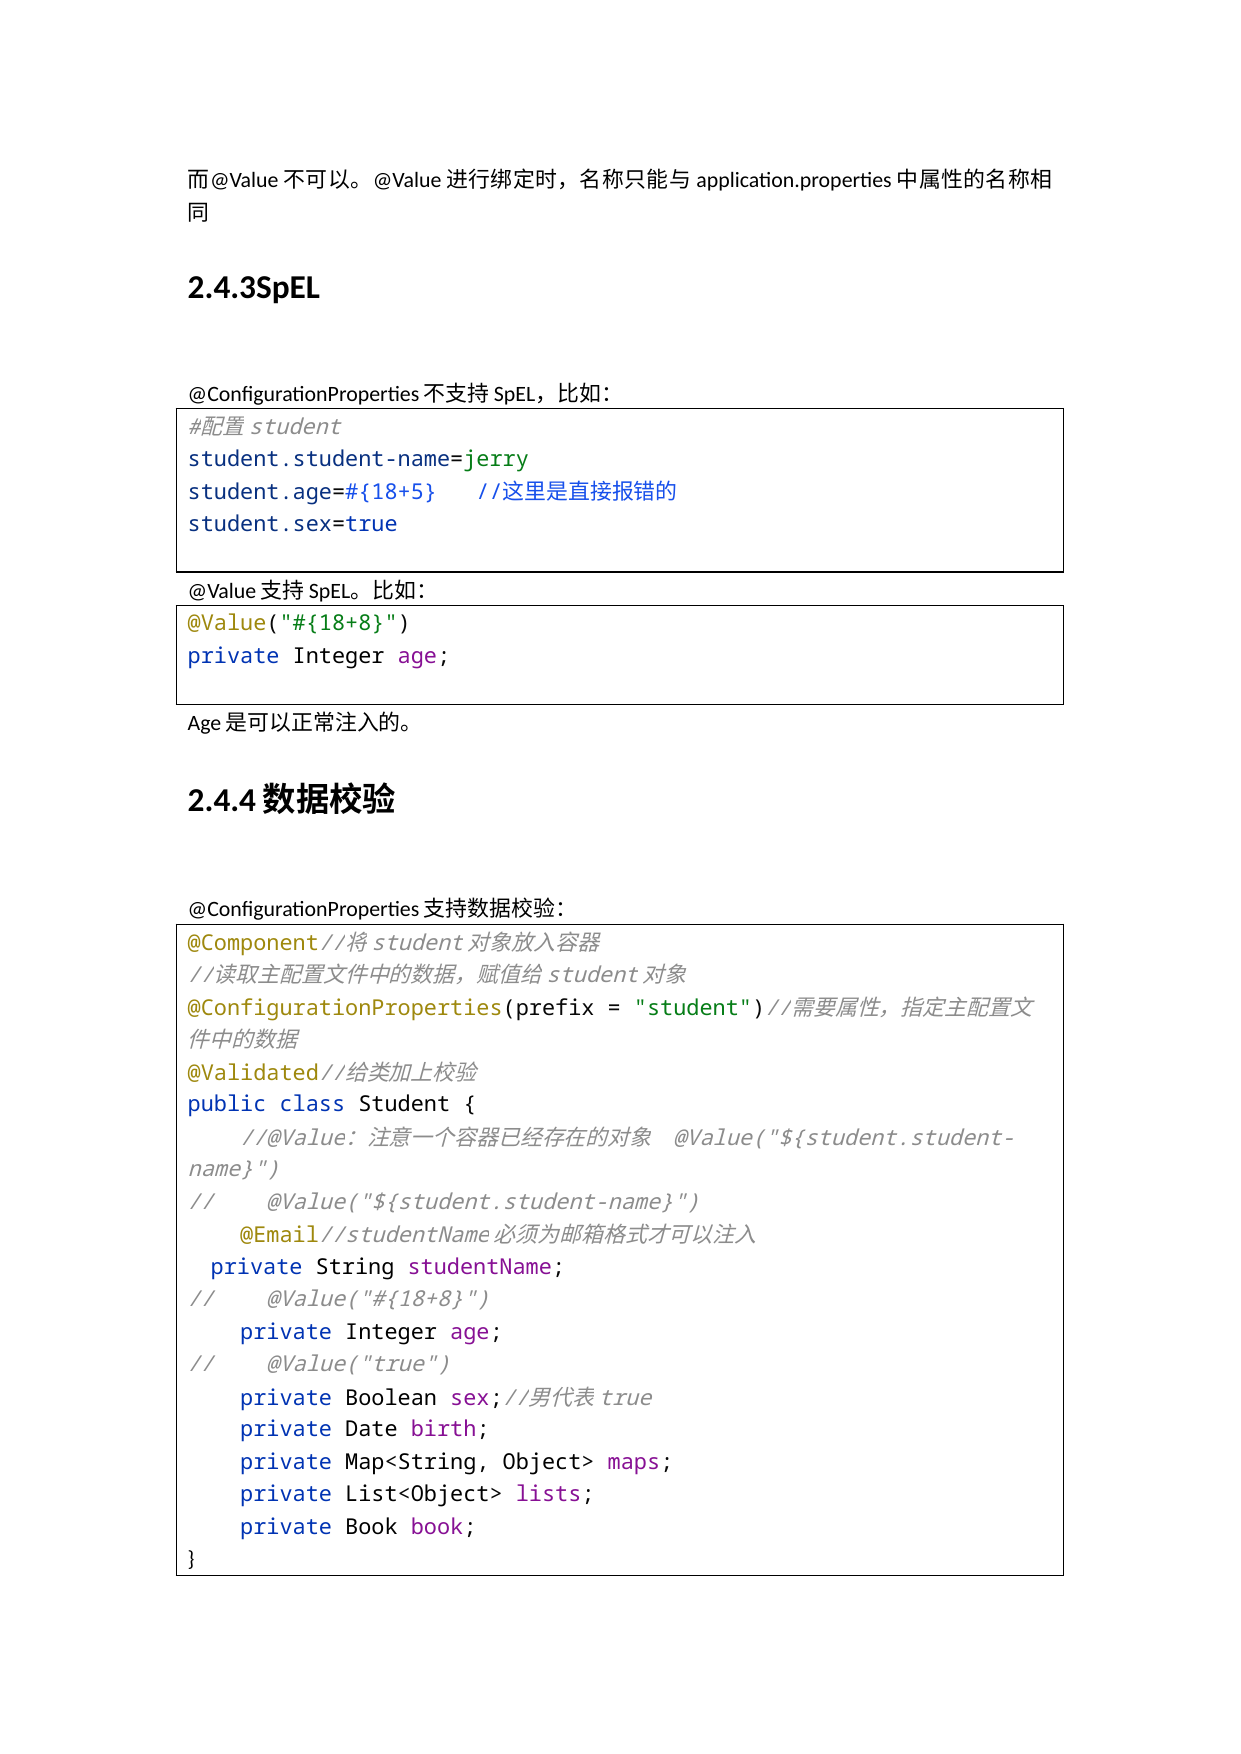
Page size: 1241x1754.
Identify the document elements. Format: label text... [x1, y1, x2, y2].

table_header @Component//将student对象放入容器 //读取主配置文件中的数据，赋值给student对象 @ConfigurationProperties(prefix = "student")//需要属性，指定主配置文件中的数据 @Validated//给类加上校验 public class Student { //@Value：注意一个容器已经存在的对象 @Value("${student.student-name}") // @Value("${student.student-name}") @Email//studentName必须为邮箱格式才可以注入 private String studentName; // @Value("#{18+8}") private Integer age; // @Value("true") private Boolean sex;//男代表true private Date birth; private Map<String, Object> maps; private List<Object> lists; private Book book; } [177, 925, 1063, 1574]
text @ConfigurationProperties不支持SpEL，比如： [187, 375, 1053, 408]
text @ConfigurationProperties支持数据校验： [187, 891, 1053, 923]
text Age是可以正常注入的。 [187, 705, 1053, 737]
table_header @Value("#{18+8}") private Integer age; [177, 606, 1063, 703]
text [187, 162, 1053, 227]
table_header #配置student student.student-name=jerry student.age=#{18+5} //这里是直接报错的 student.sex=true [177, 409, 1063, 571]
text @Value支持SpEL。比如： [187, 573, 1053, 605]
subtitle 2.4.4数据校验 [187, 764, 1053, 829]
subtitle 2.4.3SpEL [187, 254, 1053, 319]
